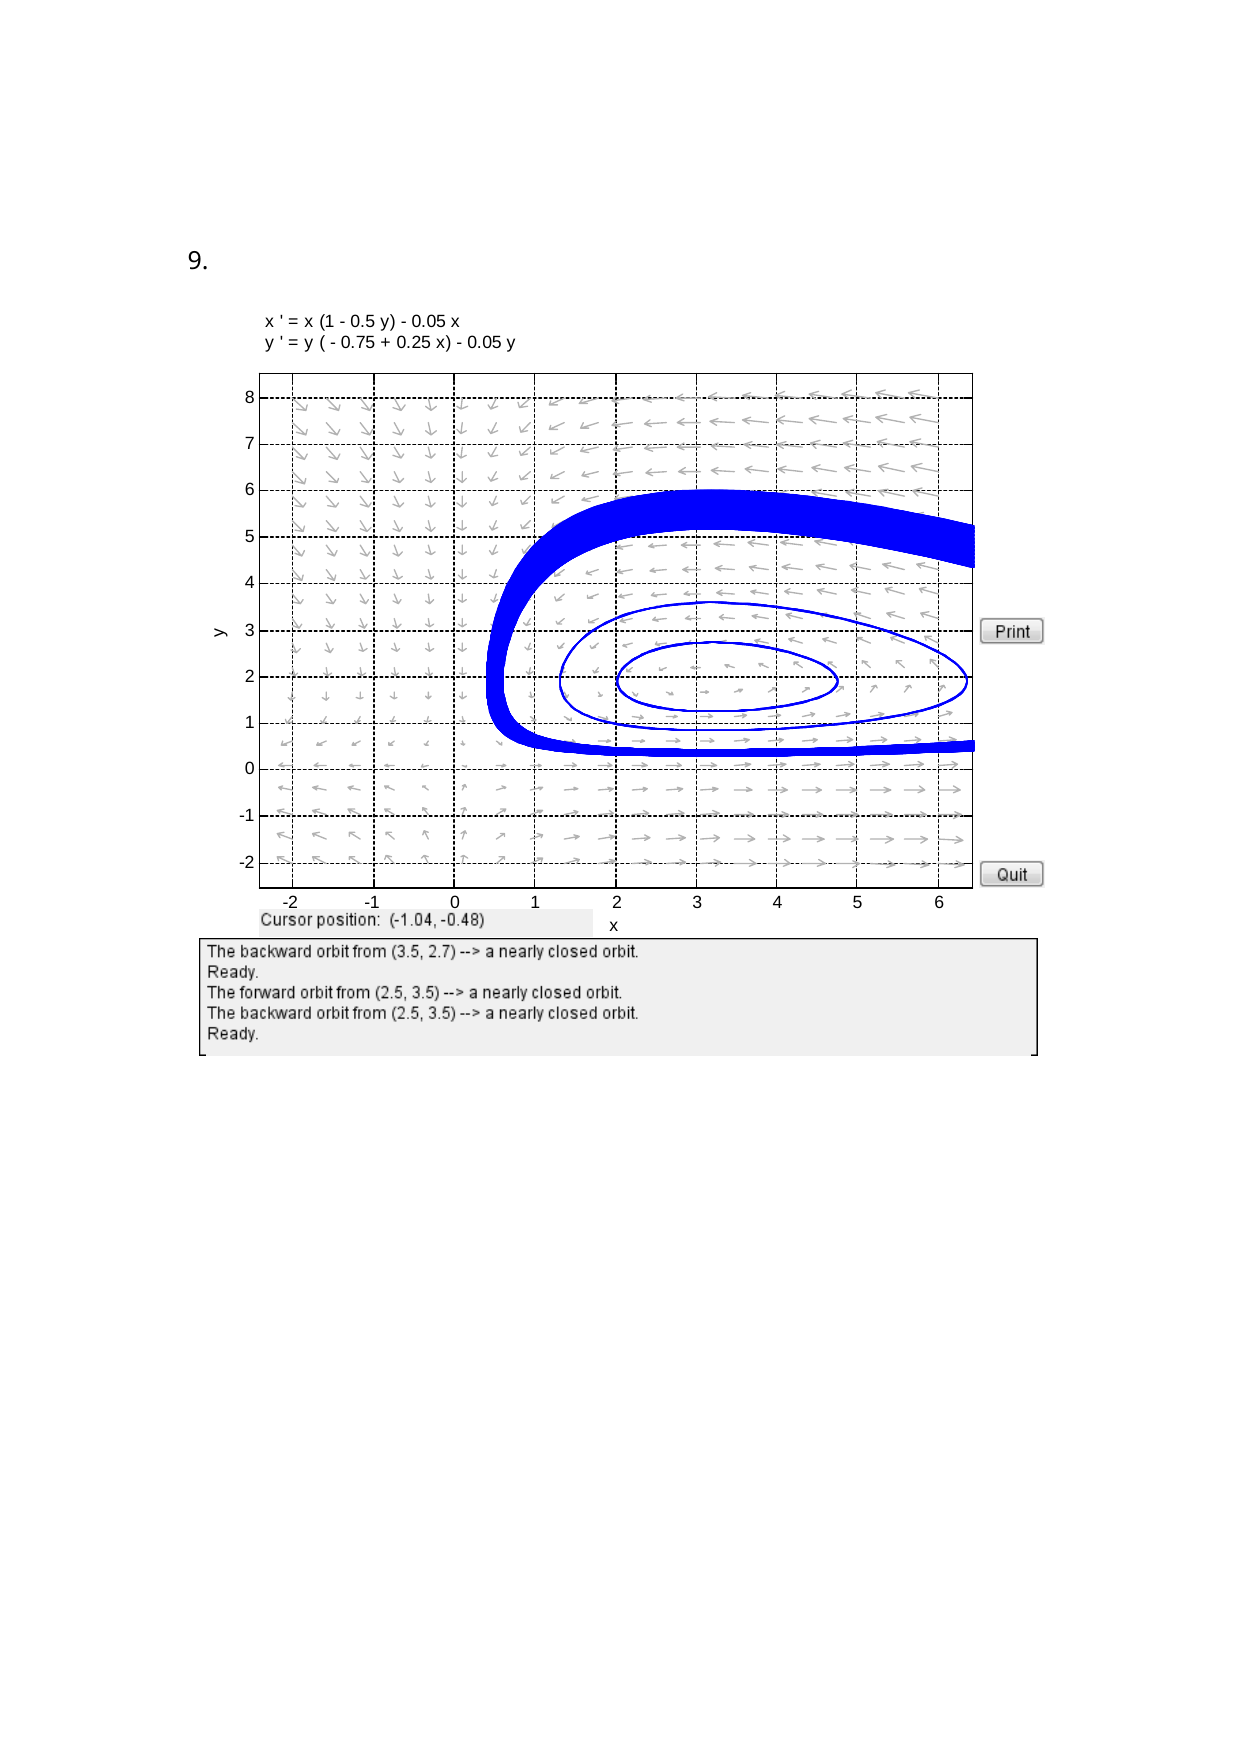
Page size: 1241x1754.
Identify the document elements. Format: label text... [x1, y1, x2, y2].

text 9. [187, 227, 1053, 1072]
